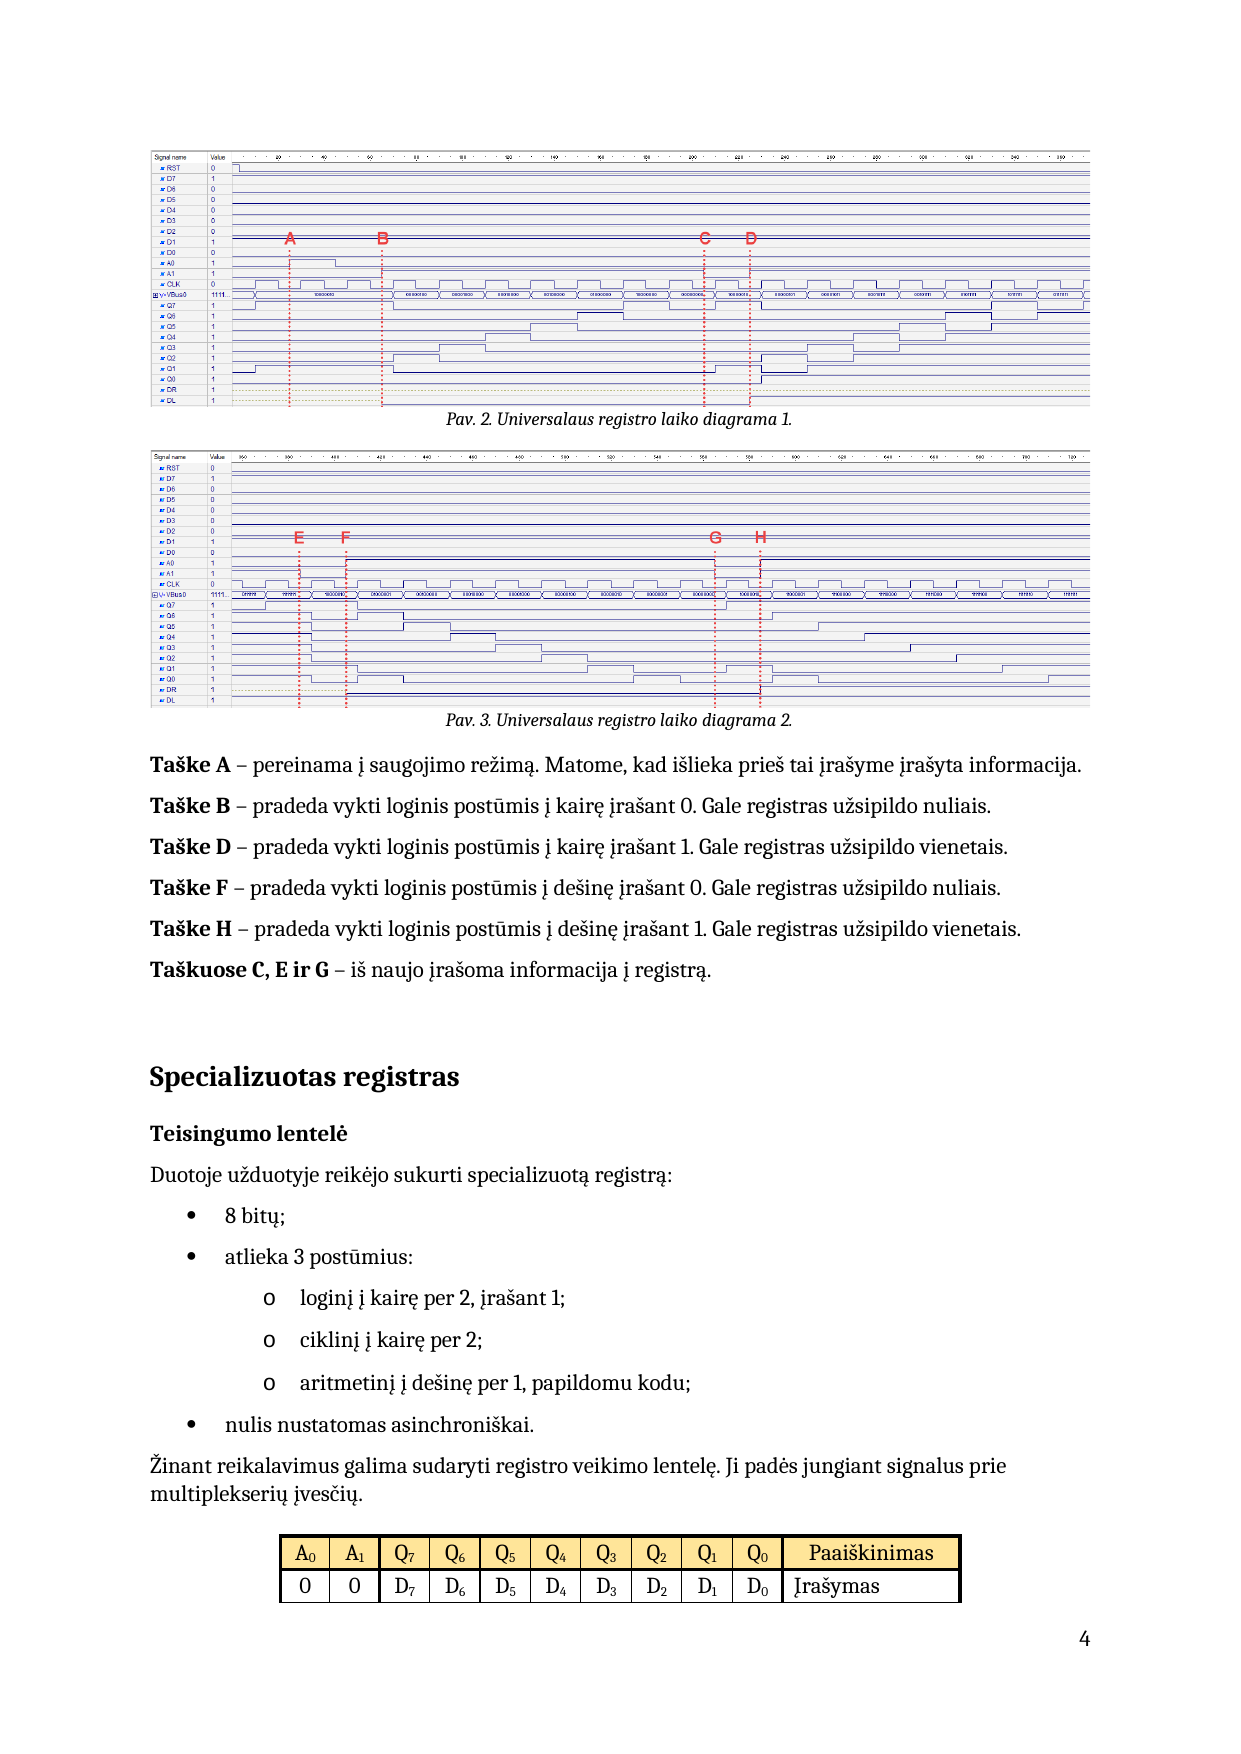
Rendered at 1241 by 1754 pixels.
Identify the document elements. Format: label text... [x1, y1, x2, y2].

text Pav. 2. Universalaus registro laiko diagrama 1. [150, 408, 1090, 430]
table_header Paaiškinimas [784, 1538, 958, 1568]
text Pav. 3. Universalaus registro laiko diagrama 2. [150, 709, 1090, 731]
table_header A0 [282, 1538, 329, 1568]
text Taške D – pradeda vykti loginis postūmis į kairę įrašant 1. Gale registras užsipildo vienetais. [150, 834, 1090, 860]
list loginį į kairę per 2, įrašant 1; [262, 1285, 1090, 1312]
list aritmetinį į dešinę per 1, papildomu kodu; [262, 1369, 1090, 1397]
list 8 bitų; [187, 1203, 1090, 1229]
table_header Q7 [381, 1538, 429, 1568]
table_header Q2 [632, 1538, 681, 1568]
table_header A1 [330, 1538, 378, 1568]
table_header Q5 [481, 1538, 530, 1568]
table_header Q1 [682, 1538, 732, 1568]
table_header Q0 [733, 1538, 781, 1568]
picture [150, 150, 1091, 407]
table_cell D5 [481, 1571, 530, 1602]
table_cell D6 [430, 1571, 479, 1602]
table_header Q3 [581, 1538, 631, 1568]
table_cell 0 [330, 1571, 378, 1602]
table_cell D4 [531, 1571, 580, 1602]
text Taške A – pereinama į saugojimo režimą. Matome, kad išlieka prieš tai įrašyme įrašyta informacija. [150, 752, 1090, 778]
list atlieka 3 postūmius: [187, 1244, 1090, 1270]
table_cell 0 [282, 1571, 329, 1602]
table_cell D3 [581, 1571, 631, 1602]
list ciklinį į kairę per 2; [262, 1327, 1090, 1355]
text Žinant reikalavimus galima sudaryti registro veikimo lentelę. Ji padės jungiant signalus prie multiplekserių įvesčių. [150, 1452, 1090, 1507]
subtitle Specializuotas registras [150, 1060, 1090, 1094]
text Taške F – pradeda vykti loginis postūmis į dešinę įrašant 0. Gale registras užsipildo nuliais. [150, 875, 1090, 901]
table_header Q4 [531, 1538, 580, 1568]
table_cell D7 [381, 1571, 429, 1602]
text Taške H – pradeda vykti loginis postūmis į dešinę įrašant 1. Gale registras užsipildo vienetais. [150, 916, 1090, 942]
table_cell D2 [632, 1571, 681, 1602]
text Duotoje užduotyje reikėjo sukurti specializuotą registrą: [150, 1162, 1090, 1188]
picture [150, 450, 1091, 708]
text Taškuose C, E ir G – iš naujo įrašoma informacija į registrą. [150, 957, 1090, 983]
table_cell D1 [682, 1571, 732, 1602]
subtitle Teisingumo lentelė [150, 1121, 1090, 1148]
text Taške B – pradeda vykti loginis postūmis į kairę įrašant 0. Gale registras užsipildo nuliais. [150, 793, 1090, 819]
list nulis nustatomas asinchroniškai. [187, 1412, 1090, 1438]
table_cell Įrašymas [784, 1571, 958, 1602]
table_header Q6 [430, 1538, 479, 1568]
table_cell D0 [733, 1571, 781, 1602]
